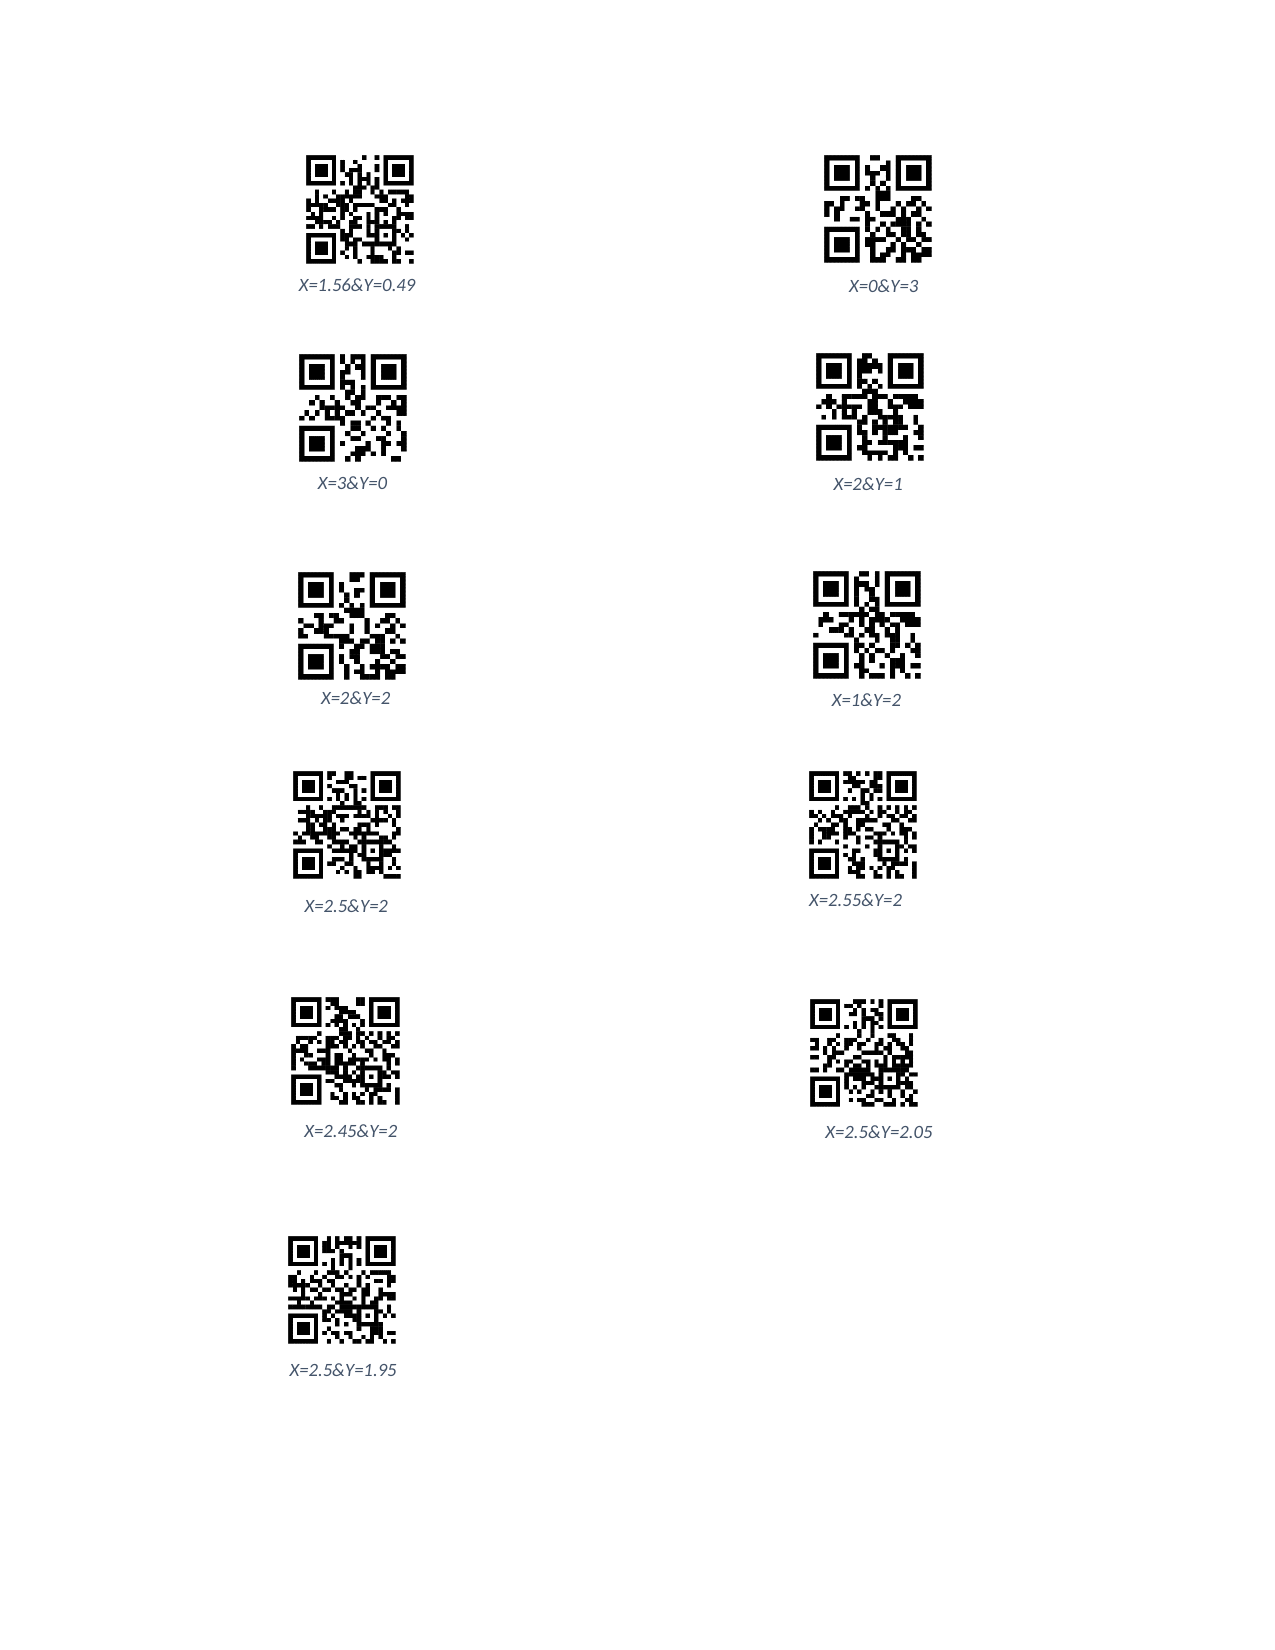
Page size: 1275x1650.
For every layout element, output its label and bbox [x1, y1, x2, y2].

picture [807, 565, 926, 684]
picture [803, 765, 922, 884]
picture [282, 1230, 401, 1349]
picture [286, 991, 404, 1110]
picture [293, 348, 412, 467]
picture [818, 150, 937, 268]
picture [287, 765, 406, 884]
picture [811, 347, 929, 466]
picture [804, 993, 923, 1112]
picture [292, 566, 411, 685]
picture [300, 150, 419, 269]
